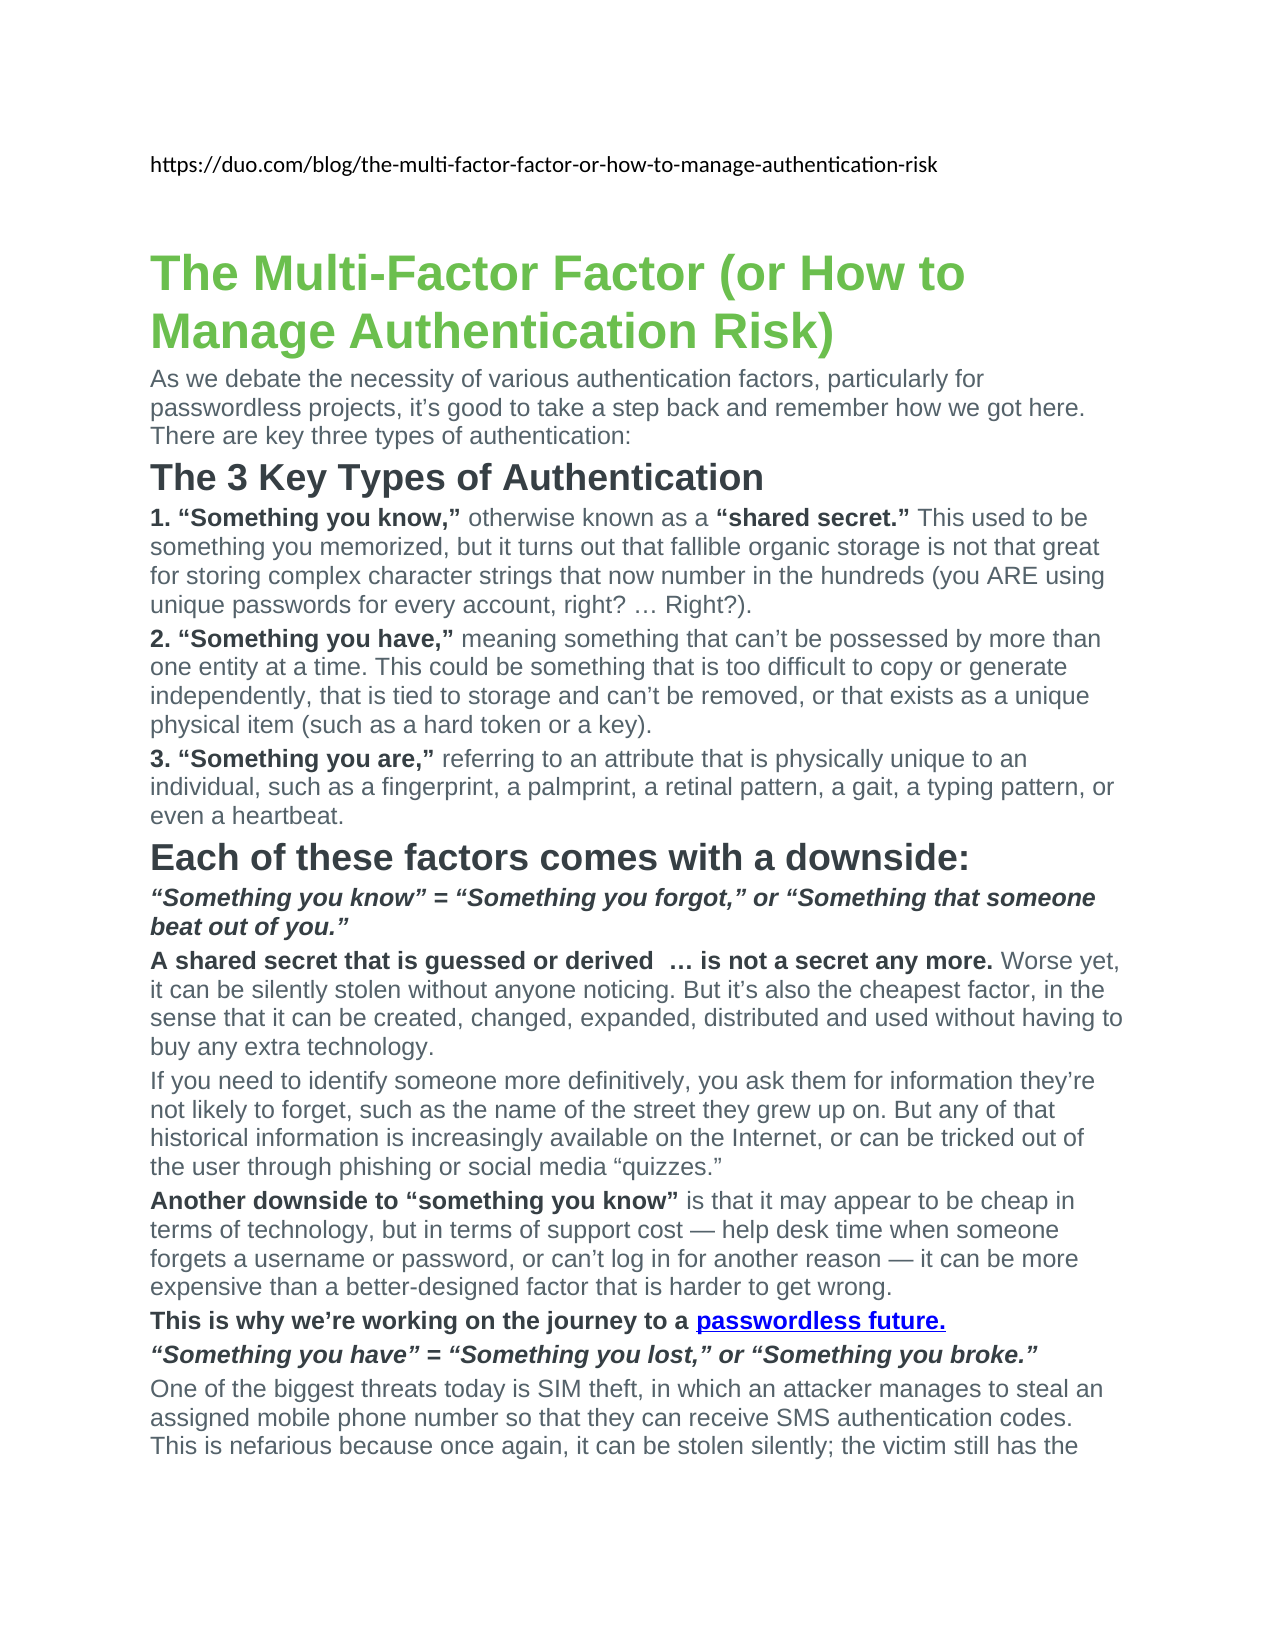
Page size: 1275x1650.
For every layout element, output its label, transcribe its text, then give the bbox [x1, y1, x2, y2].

text https://duo.com/blog/the-multi-factor-factor-or-how-to-manage-authentication-risk [150, 150, 1125, 178]
text 3. “Something you are,” referring to an attribute that is physically unique to an individual, such as a fingerprint, a palmprint, a retinal pattern, a gait, a typing pattern, or even a heartbeat. [150, 744, 1125, 830]
text As we debate the necessity of various authentication factors, particularly for passwordless projects, it’s good to take a step back and remember how we got here. There are key three types of authentication: [150, 364, 1125, 450]
text This is why we’re working on the journey to a passwordless future. [150, 1306, 1125, 1335]
text 2. “Something you have,” meaning something that can’t be possessed by more than one entity at a time. This could be something that is too difficult to copy or generate independently, that is tied to storage and can’t be removed, or that exists as a unique physical item (such as a hard token or a key). [150, 623, 1125, 738]
text Each of these factors comes with a downside: [150, 835, 1125, 878]
text “Something you have” = “Something you lost,” or “Something you broke.” [150, 1340, 1125, 1369]
text The Multi-Factor Factor (or How to Manage Authentication Risk) [150, 244, 1125, 359]
text 1. “Something you know,” otherwise known as a “shared secret.” This used to be something you memorized, but it turns out that fallible organic storage is not that great for storing complex character strings that now number in the hundreds (you ARE using unique passwords for every account, right? … Right?). [150, 503, 1125, 618]
text Another downside to “something you know” is that it may appear to be cheap in terms of technology, but in terms of support cost — help desk time when someone forgets a username or password, or can’t log in for another reason — it can be more expensive than a better-designed factor that is harder to get wrong. [150, 1186, 1125, 1301]
text If you need to identify someone more definitively, you ask them for information they’re not likely to forget, such as the name of the street they grew up on. But any of that historical information is increasingly available on the Internet, or can be tricked out of the user through phishing or social media “quizzes.” [150, 1066, 1125, 1181]
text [150, 1374, 1125, 1460]
text A shared secret that is guessed or derived … is not a secret any more. Worse yet, it can be silently stolen without anyone noticing. But it’s also the cheapest factor, in the sense that it can be created, changed, expanded, distributed and used without having to buy any extra technology. [150, 946, 1125, 1061]
text “Something you know” = “Something you forgot,” or “Something that someone beat out of you.” [150, 883, 1125, 941]
text The 3 Key Types of Authentication [150, 455, 1125, 498]
